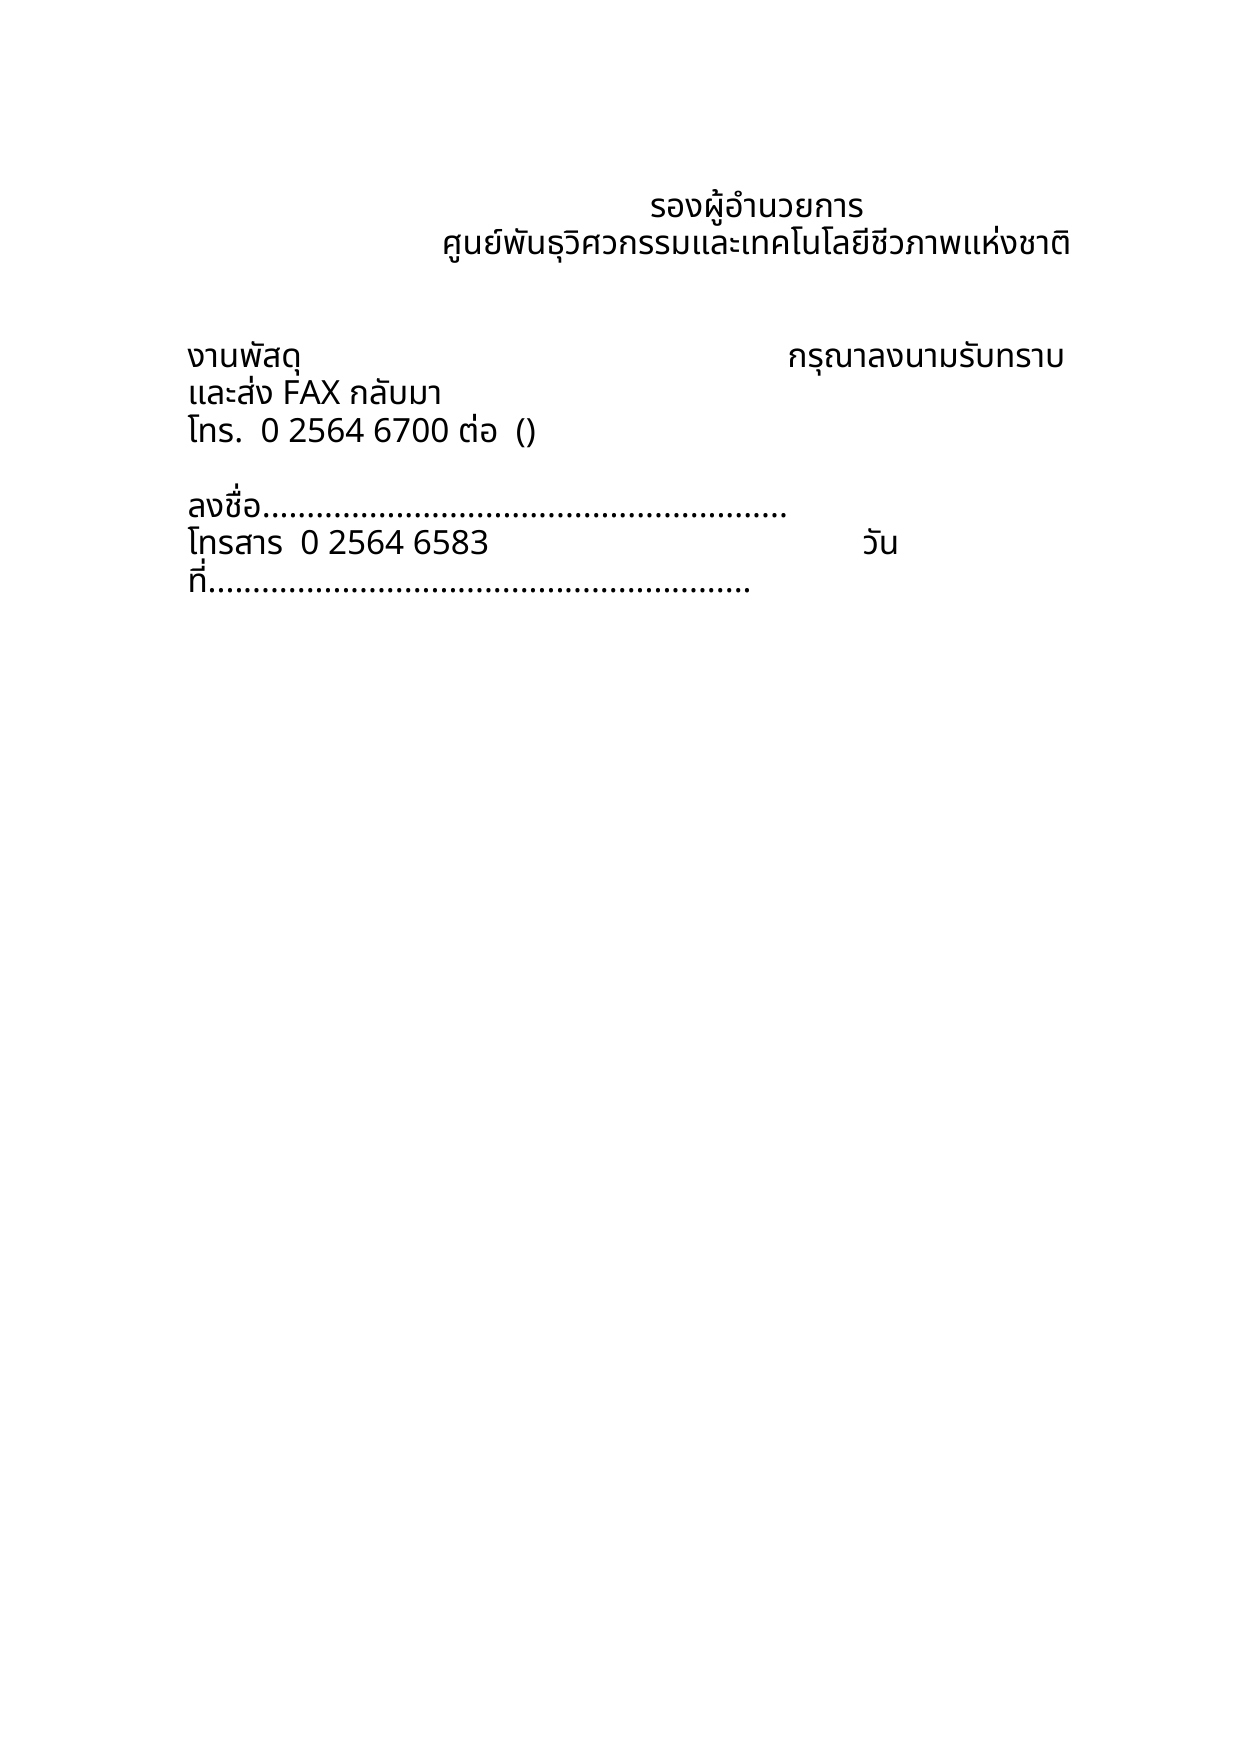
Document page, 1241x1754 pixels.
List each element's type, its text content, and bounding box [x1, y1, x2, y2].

text ศูนย์พันธุวิศวกรรมและเทคโนโลยีชีวภาพแห่งชาติ [423, 225, 1090, 262]
text งานพัสดุ กรุณาลงนามรับทราบและส่ง FAX กลับมา [187, 337, 1090, 412]
text โทรสาร 0 2564 6583 วันที่............................................................. [187, 525, 1090, 600]
text รองผู้อำนวยการ [423, 187, 1090, 225]
text โทร. 0 2564 6700 ต่อ () ลงชื่อ........................................................... [187, 412, 1090, 525]
